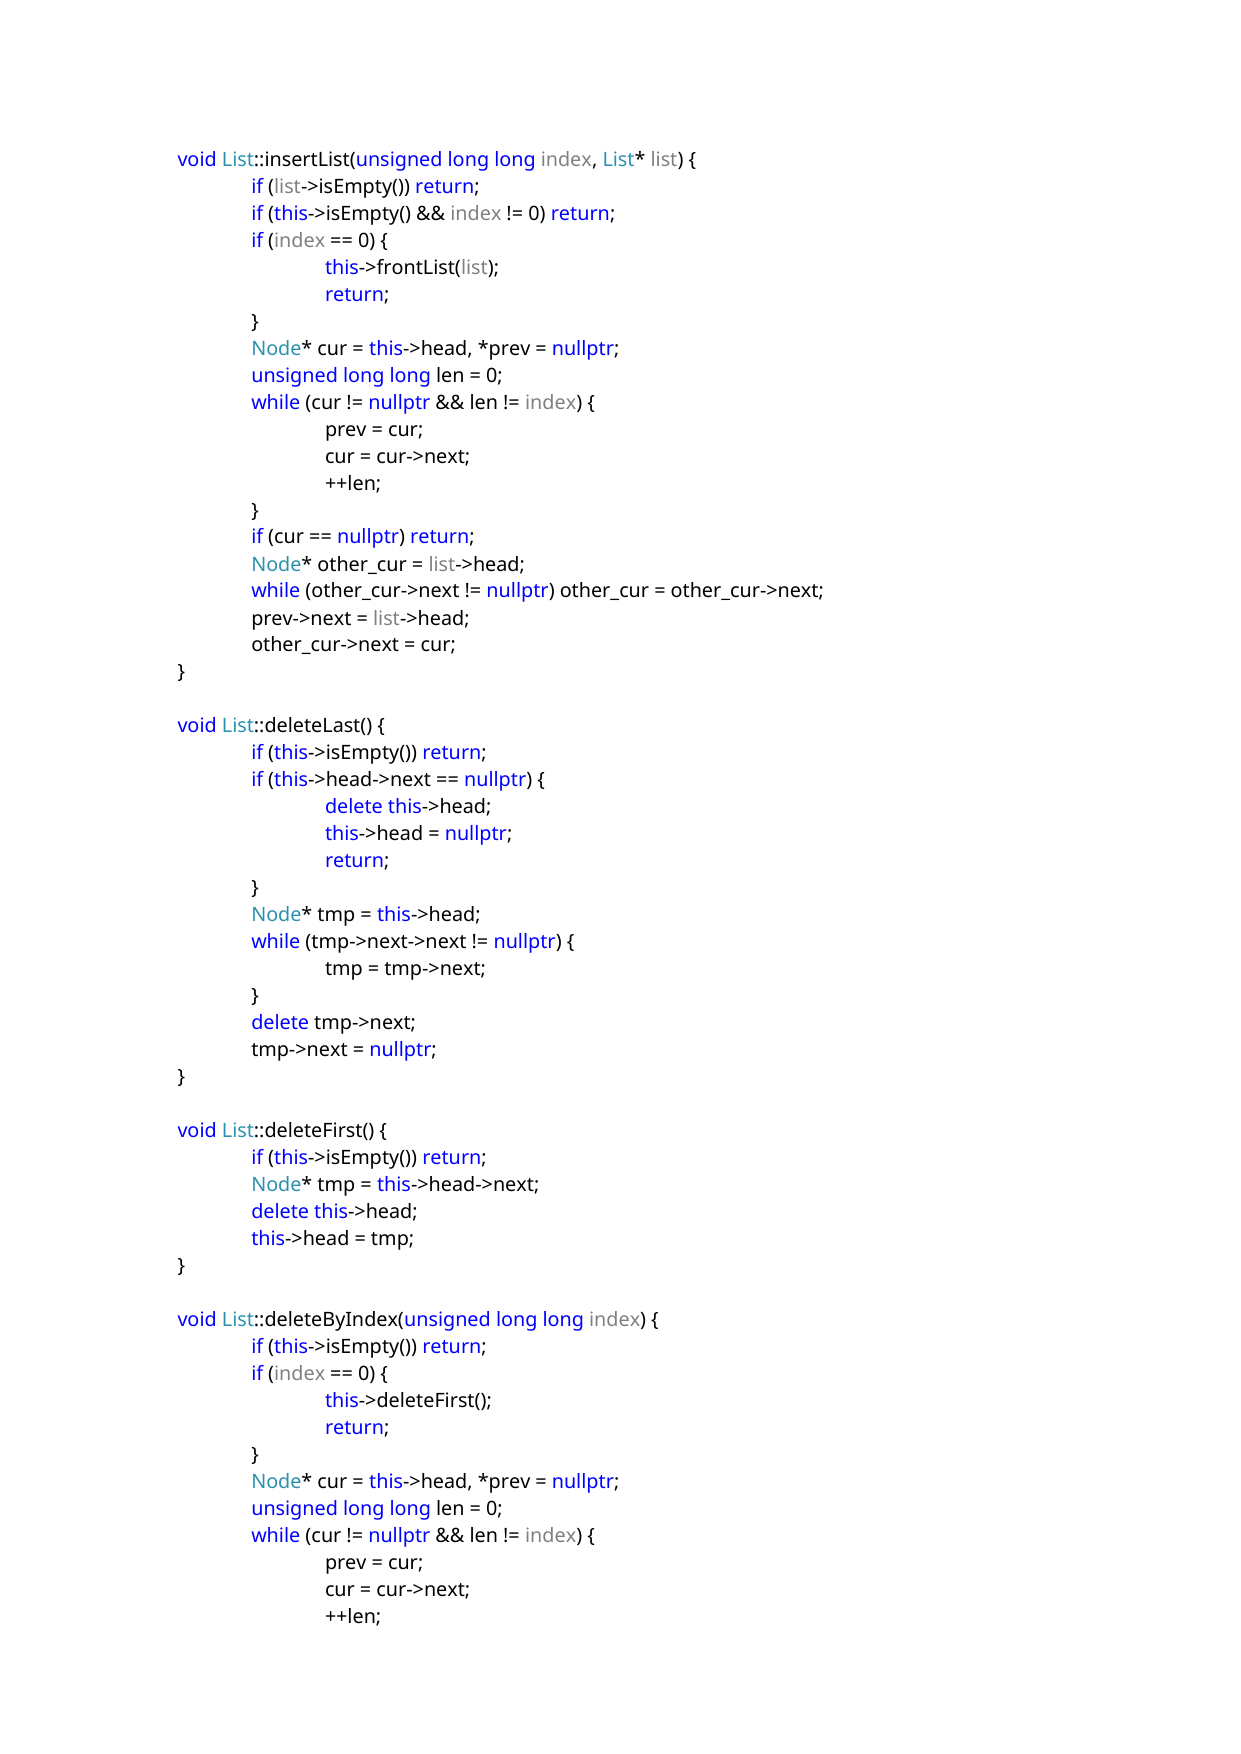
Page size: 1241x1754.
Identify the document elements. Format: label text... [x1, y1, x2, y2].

text } [177, 1440, 1152, 1467]
text if (this->isEmpty()) return; [177, 1332, 1152, 1359]
text prev = cur; [177, 415, 1152, 442]
text delete this->head; [177, 1197, 1152, 1224]
text } [177, 873, 1152, 901]
text Node* tmp = this->head; [177, 901, 1152, 927]
text other_cur->next = cur; [177, 631, 1152, 658]
text prev->next = list->head; [177, 604, 1152, 631]
text unsigned long long len = 0; [177, 361, 1152, 388]
text if (this->isEmpty() && index != 0) return; [177, 199, 1152, 226]
text if (this->head->next == nullptr) { [177, 766, 1152, 793]
text cur = cur->next; [177, 442, 1152, 469]
text Node* tmp = this->head->next; [177, 1170, 1152, 1197]
text if (cur == nullptr) return; [177, 523, 1152, 550]
text this->deleteFirst(); [177, 1386, 1152, 1413]
text } [177, 658, 1152, 685]
text void List::deleteFirst() { [177, 1116, 1152, 1143]
text if (list->isEmpty()) return; [177, 172, 1152, 199]
text return; [177, 280, 1152, 307]
text } [177, 307, 1152, 334]
text this->frontList(list); [177, 253, 1152, 280]
text void List::deleteLast() { [177, 712, 1152, 739]
text delete this->head; [177, 793, 1152, 819]
text cur = cur->next; [177, 1575, 1152, 1602]
text tmp = tmp->next; [177, 954, 1152, 981]
text this->head = nullptr; [177, 819, 1152, 847]
text if (this->isEmpty()) return; [177, 739, 1152, 766]
text tmp->next = nullptr; [177, 1035, 1152, 1062]
text unsigned long long len = 0; [177, 1494, 1152, 1521]
text this->head = tmp; [177, 1224, 1152, 1251]
text void List::deleteByIndex(unsigned long long index) { [177, 1305, 1152, 1332]
text ++len; [177, 1602, 1152, 1629]
text delete tmp->next; [177, 1008, 1152, 1035]
text Node* other_cur = list->head; [177, 550, 1152, 577]
text prev = cur; [177, 1548, 1152, 1575]
text while (cur != nullptr && len != index) { [177, 388, 1152, 415]
text Node* cur = this->head, *prev = nullptr; [177, 1467, 1152, 1494]
text void List::insertList(unsigned long long index, List* list) { [177, 145, 1152, 172]
text if (index == 0) { [177, 226, 1152, 253]
text return; [177, 1413, 1152, 1440]
text while (other_cur->next != nullptr) other_cur = other_cur->next; [177, 577, 1152, 604]
text while (tmp->next->next != nullptr) { [177, 927, 1152, 954]
text } [177, 496, 1152, 523]
text Node* cur = this->head, *prev = nullptr; [177, 334, 1152, 361]
text if (index == 0) { [177, 1359, 1152, 1386]
text while (cur != nullptr && len != index) { [177, 1521, 1152, 1548]
text } [177, 1062, 1152, 1089]
text ++len; [177, 469, 1152, 496]
text return; [177, 847, 1152, 873]
text } [177, 1251, 1152, 1278]
text } [177, 981, 1152, 1008]
text if (this->isEmpty()) return; [177, 1143, 1152, 1170]
